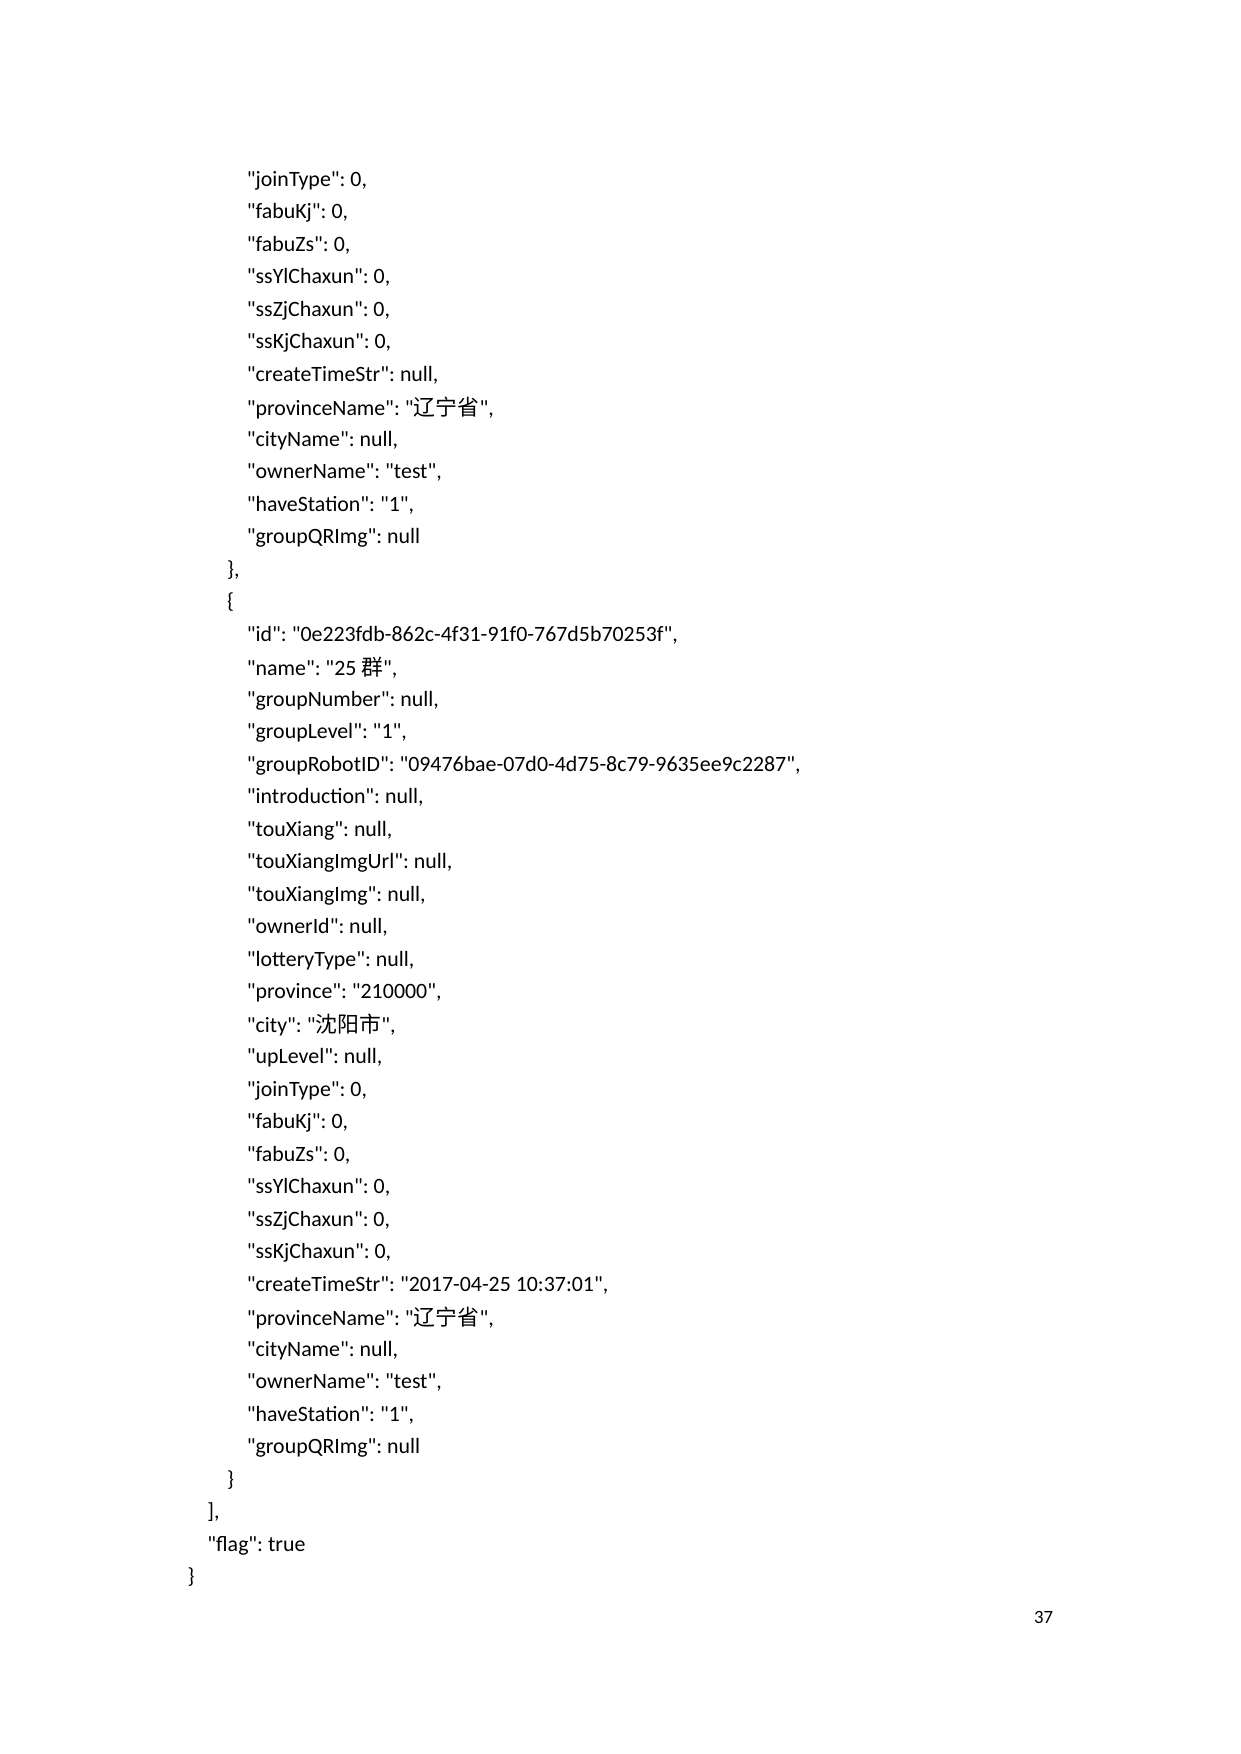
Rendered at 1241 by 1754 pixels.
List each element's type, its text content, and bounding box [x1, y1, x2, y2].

text "name": "25群", [187, 649, 1053, 682]
text "ownerName": "test", [187, 1364, 1053, 1397]
text "ssZjChaxun": 0, [187, 1202, 1053, 1234]
text "city": "沈阳市", [187, 1007, 1053, 1039]
text "groupQRImg": null [187, 519, 1053, 552]
text "joinType": 0, [187, 162, 1053, 194]
text "groupRobotID": "09476bae-07d0-4d75-8c79-9635ee9c2287", [187, 747, 1053, 779]
text "ssYlChaxun": 0, [187, 1169, 1053, 1202]
text ], [187, 1494, 1053, 1527]
text "provinceName": "辽宁省", [187, 1299, 1053, 1332]
text "province": "210000", [187, 974, 1053, 1007]
text "ssKjChaxun": 0, [187, 324, 1053, 357]
text "groupQRImg": null [187, 1429, 1053, 1462]
text "flag": true [187, 1527, 1053, 1559]
text "ownerId": null, [187, 909, 1053, 942]
text } [187, 1559, 1053, 1592]
text "createTimeStr": "2017-04-25 10:37:01", [187, 1267, 1053, 1299]
text "fabuKj": 0, [187, 1104, 1053, 1137]
text "provinceName": "辽宁省", [187, 389, 1053, 422]
text "joinType": 0, [187, 1072, 1053, 1104]
text "lotteryType": null, [187, 942, 1053, 974]
text "haveStation": "1", [187, 1397, 1053, 1429]
text "introduction": null, [187, 779, 1053, 812]
text "fabuKj": 0, [187, 194, 1053, 227]
text "fabuZs": 0, [187, 1137, 1053, 1169]
text }, [187, 552, 1053, 584]
text "groupLevel": "1", [187, 714, 1053, 747]
text "ssKjChaxun": 0, [187, 1234, 1053, 1267]
text "haveStation": "1", [187, 487, 1053, 519]
text "fabuZs": 0, [187, 227, 1053, 259]
text "touXiangImg": null, [187, 877, 1053, 909]
text "touXiang": null, [187, 812, 1053, 844]
text "ssYlChaxun": 0, [187, 259, 1053, 292]
text "touXiangImgUrl": null, [187, 844, 1053, 877]
text "ownerName": "test", [187, 454, 1053, 487]
text "upLevel": null, [187, 1039, 1053, 1072]
text "groupNumber": null, [187, 682, 1053, 714]
text "cityName": null, [187, 422, 1053, 454]
text "id": "0e223fdb-862c-4f31-91f0-767d5b70253f", [187, 617, 1053, 649]
text "ssZjChaxun": 0, [187, 292, 1053, 324]
text "cityName": null, [187, 1332, 1053, 1364]
text } [187, 1462, 1053, 1494]
text "createTimeStr": null, [187, 357, 1053, 389]
text { [187, 584, 1053, 617]
